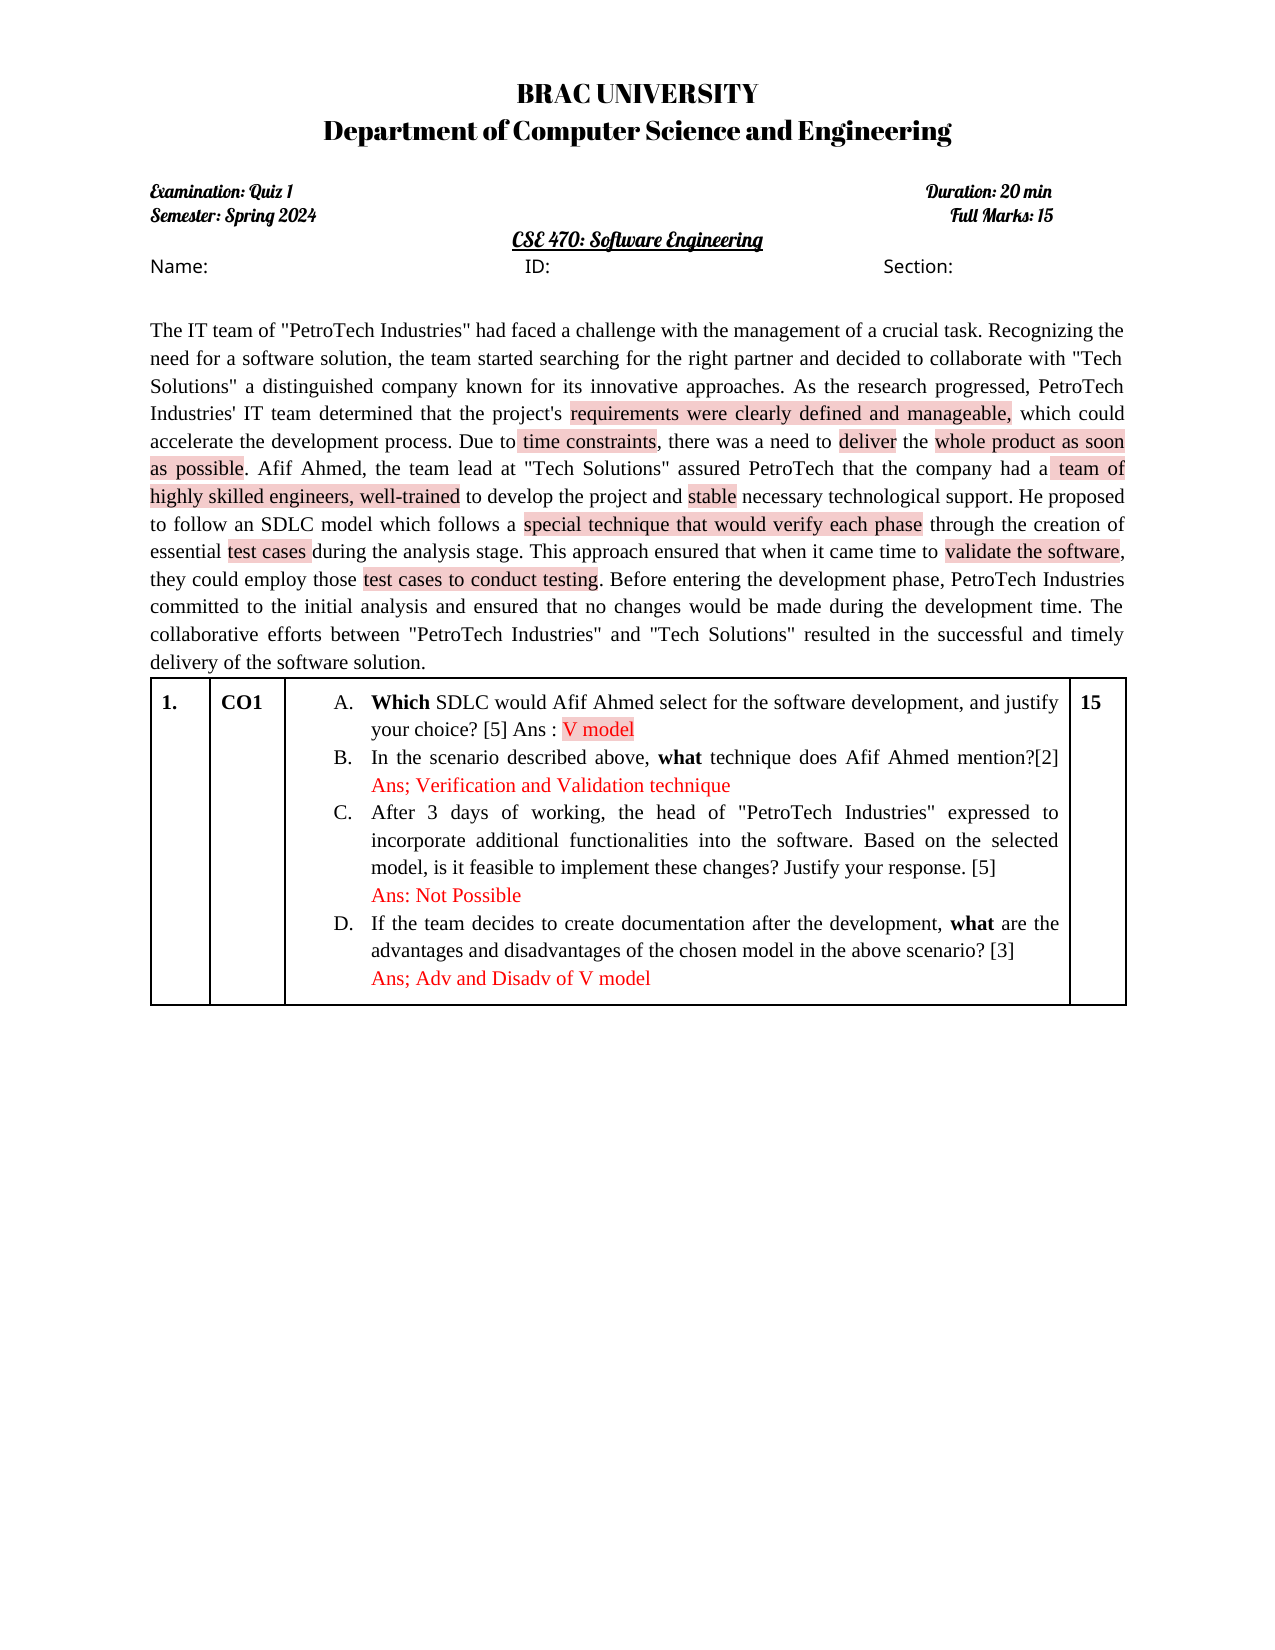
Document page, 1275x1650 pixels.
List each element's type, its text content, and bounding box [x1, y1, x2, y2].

text The IT team of "PetroTech Industries" had faced a challenge with the management of a crucial task. Recognizing the need for a software solution, the team started searching for the right partner and decided to collaborate with "Tech Solutions" a distinguished company known for its innovative approaches. As the research progressed, PetroTech Industries' IT team determined that the project's requirements were clearly defined and manageable, which could accelerate the development process. Due to time constraints, there was a need to deliver the whole product as soon as possible. Afif Ahmed, the team lead at "Tech Solutions" assured PetroTech that the company had a team of highly skilled engineers, well-trained to develop the project and stable necessary technological support. He proposed to follow an SDLC model which follows a special technique that would verify each phase through the creation of essential test cases during the analysis stage. This approach ensured that when it came time to validate the software, they could employ those test cases to conduct testing. Before entering the development phase, PetroTech Industries committed to the initial analysis and ensured that no changes would be made during the development time. The collaborative efforts between "PetroTech Industries" and "Tech Solutions" resulted in the successful and timely delivery of the software solution. [150, 318, 1125, 674]
text CSE 470: Software Engineering [150, 227, 1125, 253]
text Examination: Quiz 1 Duration: 20 min [150, 180, 1125, 204]
table_header Which SDLC would Afif Ahmed select for the software development, and justify your choice? [5] Ans : V model In the scenario described above, what technique does Afif Ahmed mention?[2] Ans; Verification and Validation technique After 3 days of working, the head of "PetroTech Industries" expressed to incorporate additional functionalities into the software. Based on the selected model, is it feasible to implement these changes? Justify your response. [5] Ans: Not Possible If the team decides to create documentation after the development, what are the advantages and disadvantages of the chosen model in the above scenario? [3] Ans; Adv and Disadv of V model [286, 679, 1069, 1004]
table_header CO1 [211, 679, 284, 1004]
text Semester: Spring 2024 Full Marks: 15 [150, 204, 1125, 227]
table_header 15 [1071, 679, 1125, 1004]
text Name: ID: Section: [150, 253, 1125, 279]
table_header 1. [152, 679, 209, 1004]
